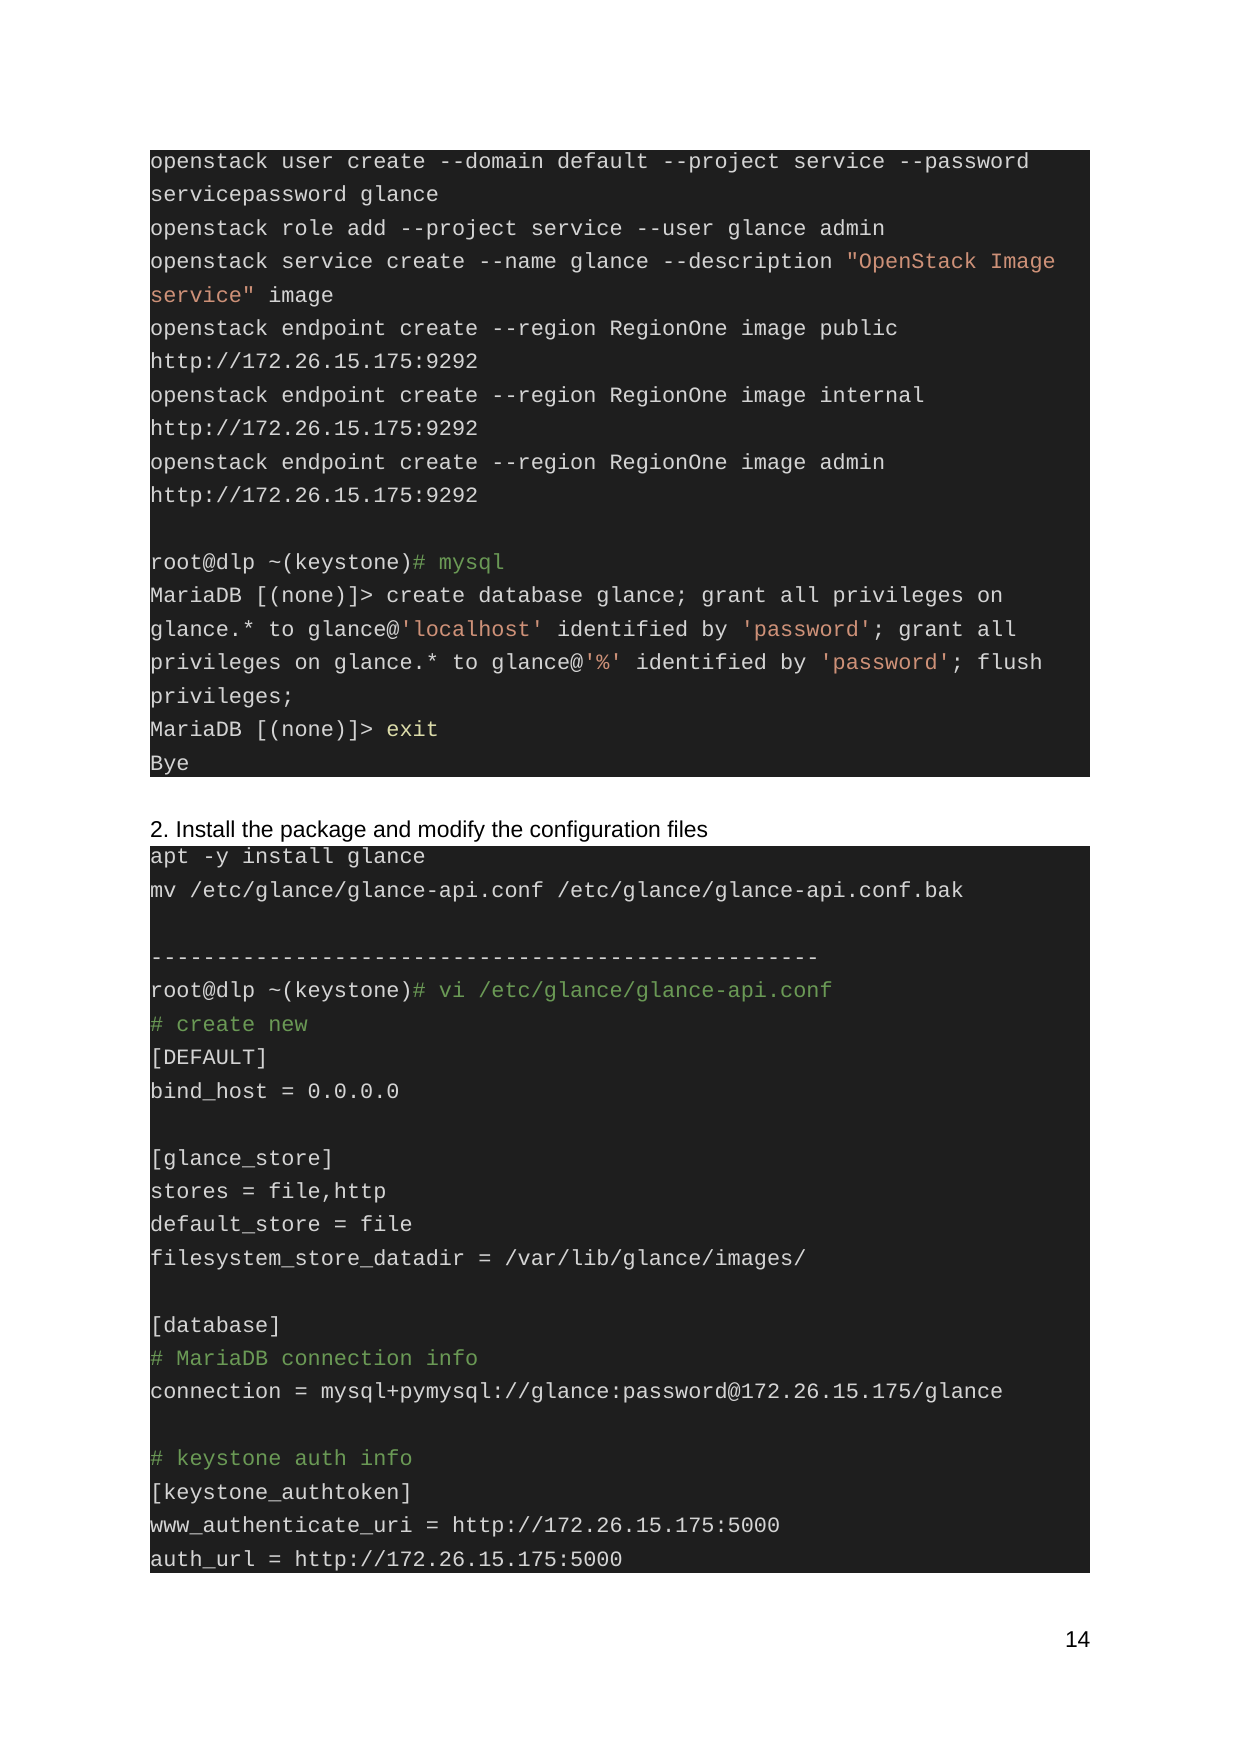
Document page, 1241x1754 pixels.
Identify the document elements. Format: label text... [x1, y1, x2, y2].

text root@dlp ~(keystone)# mysql [150, 551, 1090, 576]
text # keystone auth info [150, 1448, 1090, 1472]
text 2. Install the package and modify the configuration files [150, 816, 1090, 842]
text connection = mysql+pymysql://glance:password@172.26.15.175/glance [150, 1381, 1090, 1406]
text [DEFAULT] [150, 1046, 1090, 1071]
text # MariaDB connection info [150, 1347, 1090, 1372]
text openstack service create --name glance --description "OpenStack Image service" image [150, 250, 1090, 308]
text MariaDB [(none)]> create database glance; grant all privileges on glance.* to glance@'localhost' identified by 'password'; grant all privileges on glance.* to glance@'%' identified by 'password'; flush privileges; [150, 585, 1090, 710]
text apt -y install glance [150, 846, 1090, 871]
text MariaDB [(none)]> exit [150, 718, 1090, 743]
text openstack user create --domain default --project service --password servicepassword glance [150, 150, 1090, 208]
text www_authenticate_uri = http://172.26.15.175:5000 [150, 1514, 1090, 1539]
text --------------------------------------------------- [150, 946, 1090, 971]
text [database] [150, 1314, 1090, 1339]
text stores = file,http [150, 1180, 1090, 1205]
text auth_url = http://172.26.15.175:5000 [150, 1548, 1090, 1573]
text [keystone_authtoken] [150, 1481, 1090, 1506]
text openstack endpoint create --region RegionOne image admin http://172.26.15.175:9292 [150, 451, 1090, 509]
text Bye [150, 752, 1090, 777]
text openstack endpoint create --region RegionOne image public http://172.26.15.175:9292 [150, 317, 1090, 375]
text # create new [150, 1013, 1090, 1038]
text openstack endpoint create --region RegionOne image internal http://172.26.15.175:9292 [150, 384, 1090, 442]
text bind_host = 0.0.0.0 [150, 1080, 1090, 1104]
text root@dlp ~(keystone)# vi /etc/glance/glance-api.conf [150, 979, 1090, 1004]
text mv /etc/glance/glance-api.conf /etc/glance/glance-api.conf.bak [150, 879, 1090, 904]
text openstack role add --project service --user glance admin [150, 217, 1090, 242]
text filesystem_store_datadir = /var/lib/glance/images/ [150, 1247, 1090, 1272]
text default_store = file [150, 1213, 1090, 1238]
text [glance_store] [150, 1147, 1090, 1171]
